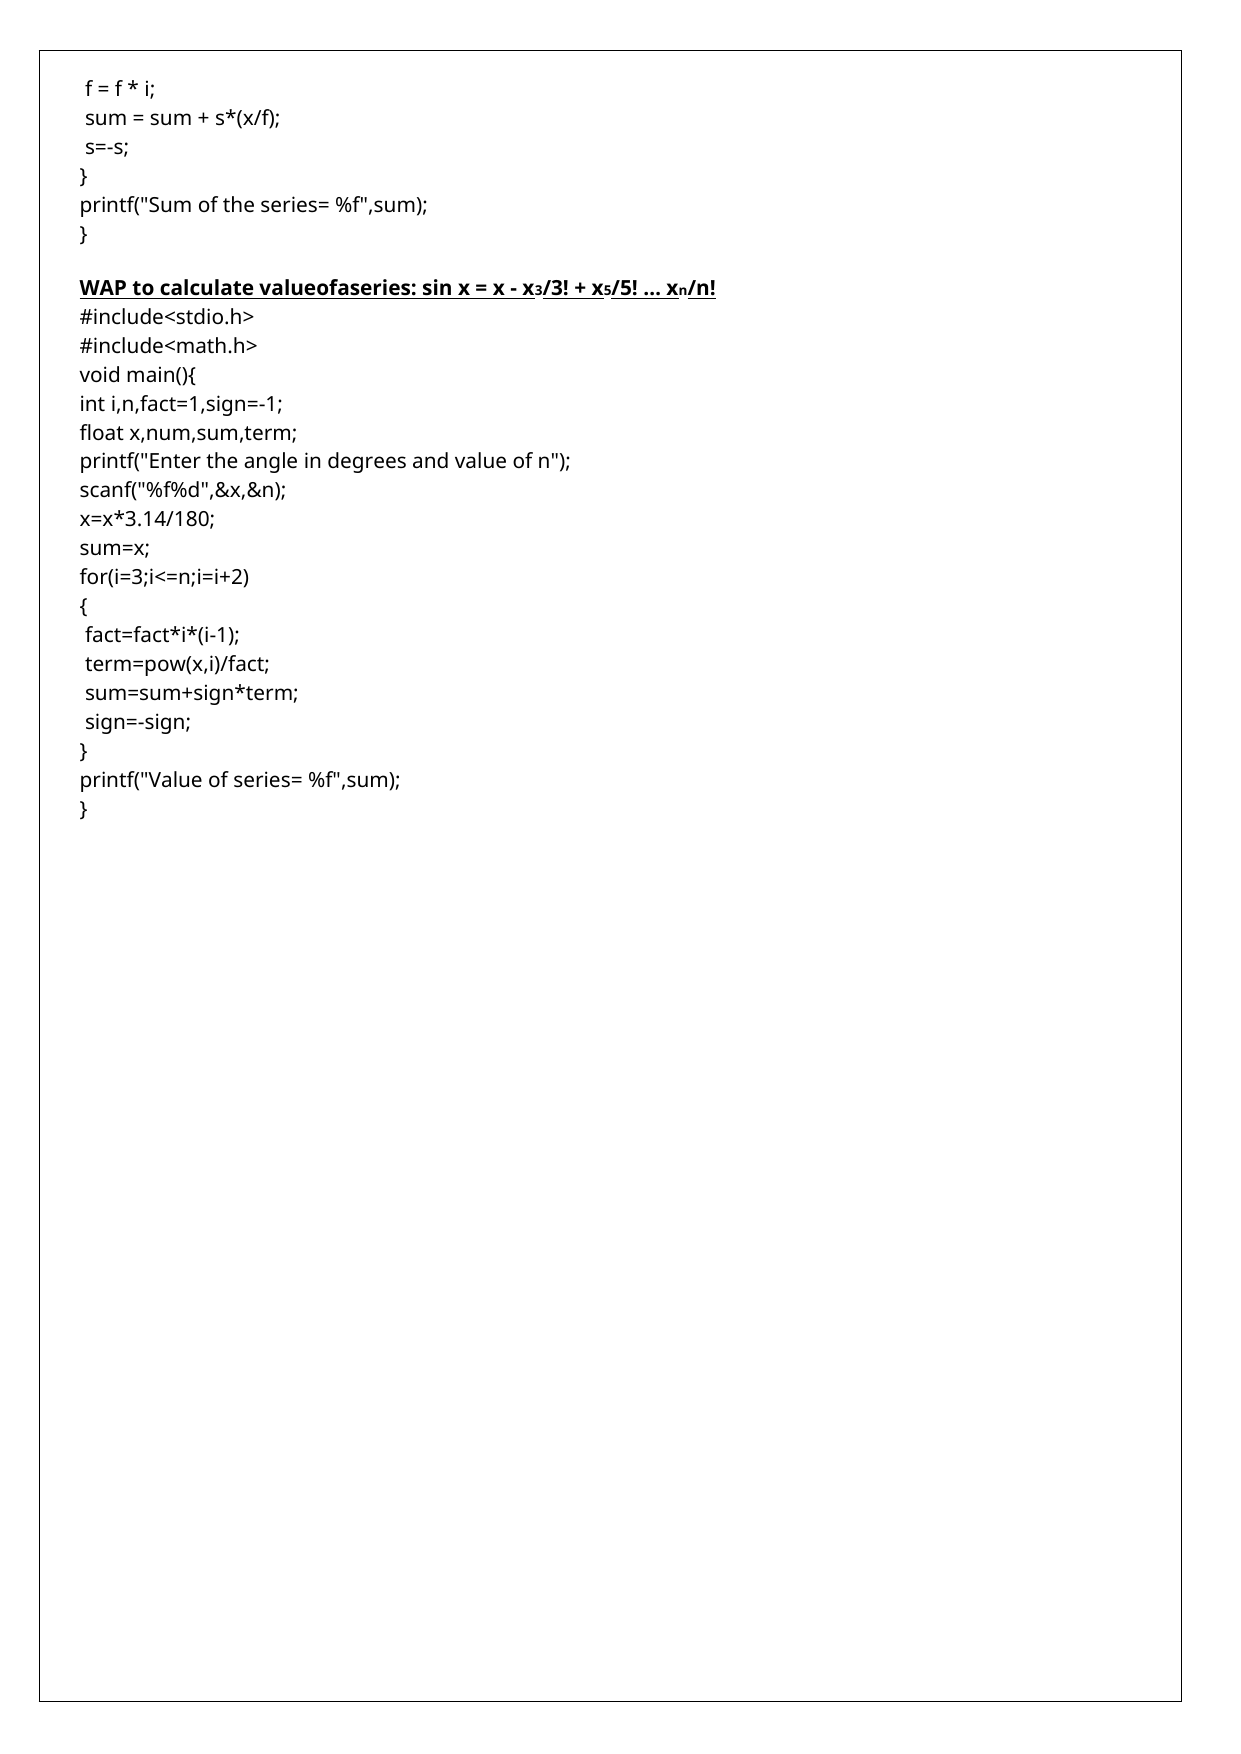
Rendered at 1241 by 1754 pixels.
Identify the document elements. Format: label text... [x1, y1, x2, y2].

table_header f = f * i; sum = sum + s*(x/f); s=-s; } printf("Sum of the series= %f",sum); } WAP to calculate valueofaseries: sin x = x - x3/3! + x5/5! … xn/n! #include<stdio.h> #include<math.h> void main(){ int i,n,fact=1,sign=-1; float x,num,sum,term; printf("Enter the angle in degrees and value of n"); scanf("%f%d",&x,&n); x=x*3.14/180; sum=x; for(i=3;i<=n;i=i+2) { fact=fact*i*(i-1); term=pow(x,i)/fact; sum=sum+sign*term; sign=-sign; } printf("Value of series= %f",sum); } [40, 51, 1181, 1701]
